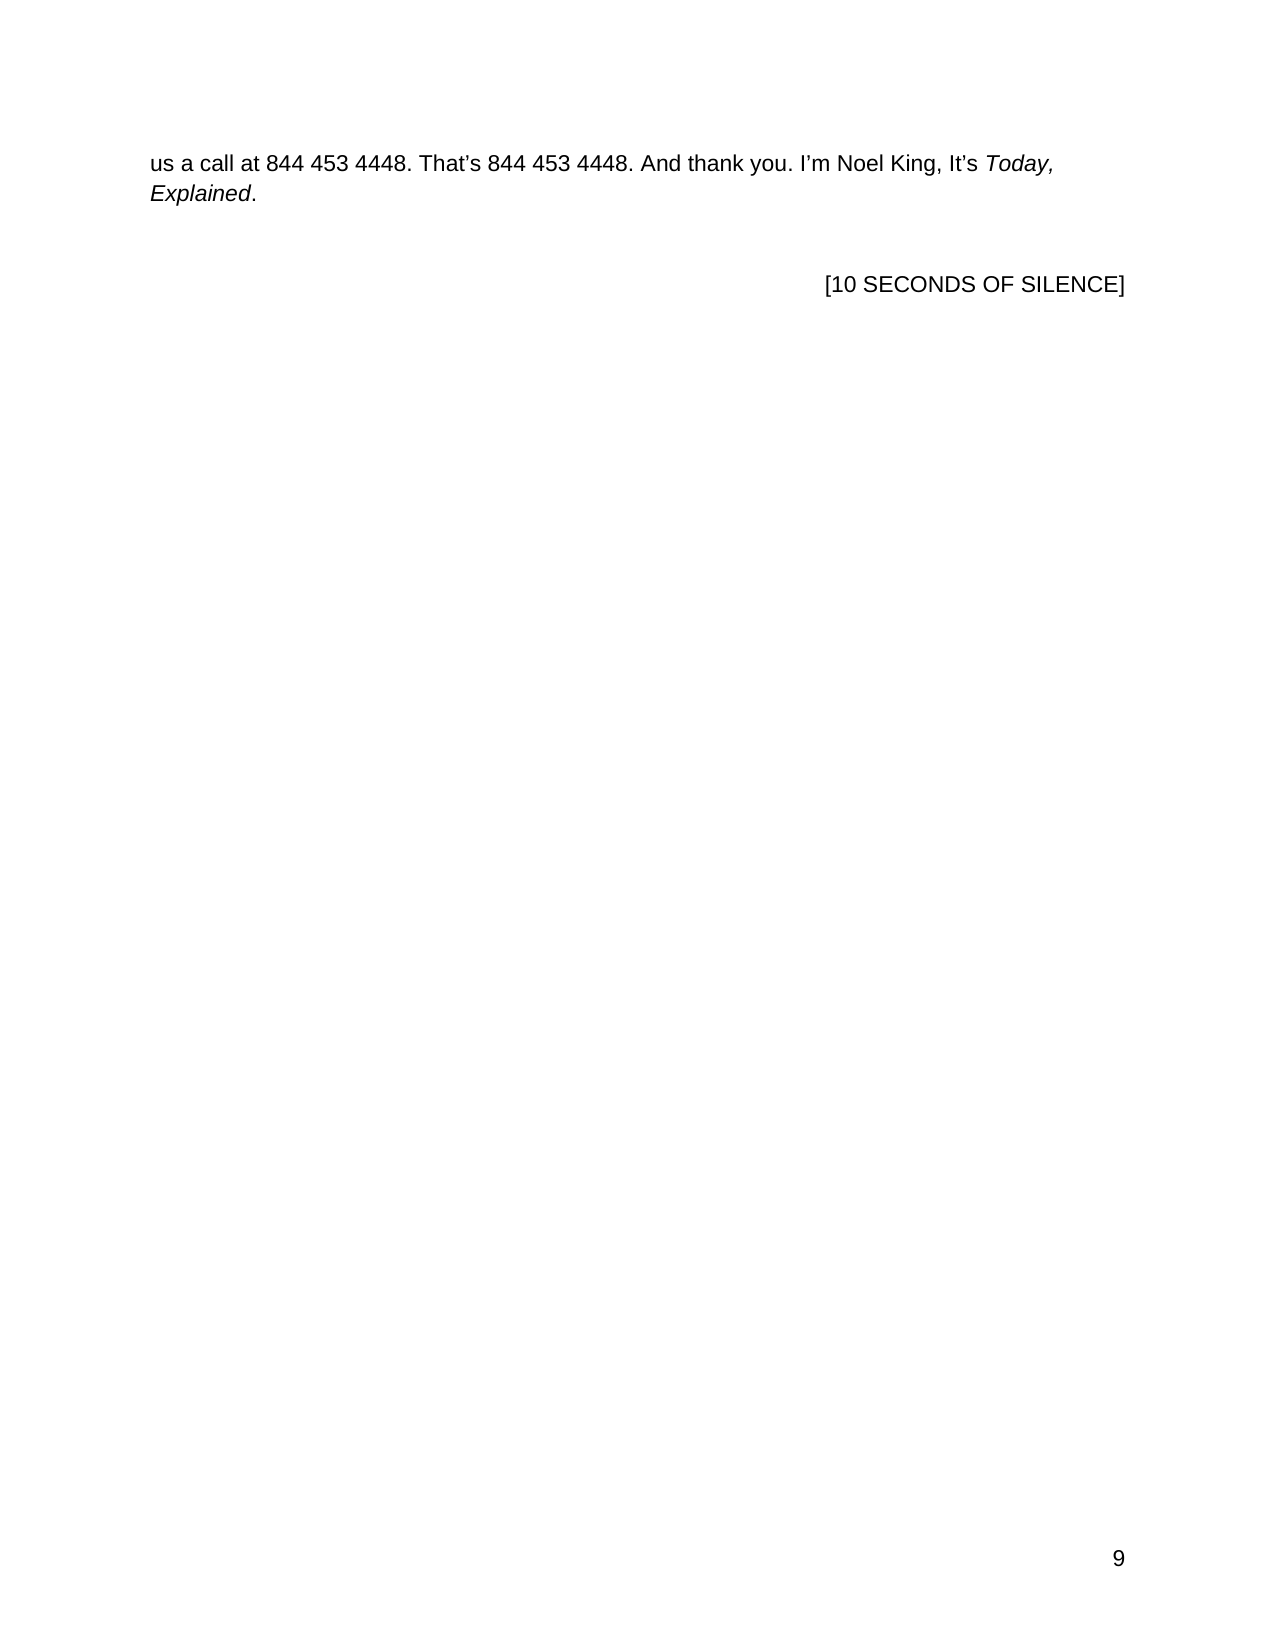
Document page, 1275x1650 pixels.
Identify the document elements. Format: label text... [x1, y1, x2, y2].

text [150, 150, 1125, 207]
text [10 SECONDS OF SILENCE] [150, 271, 1125, 358]
